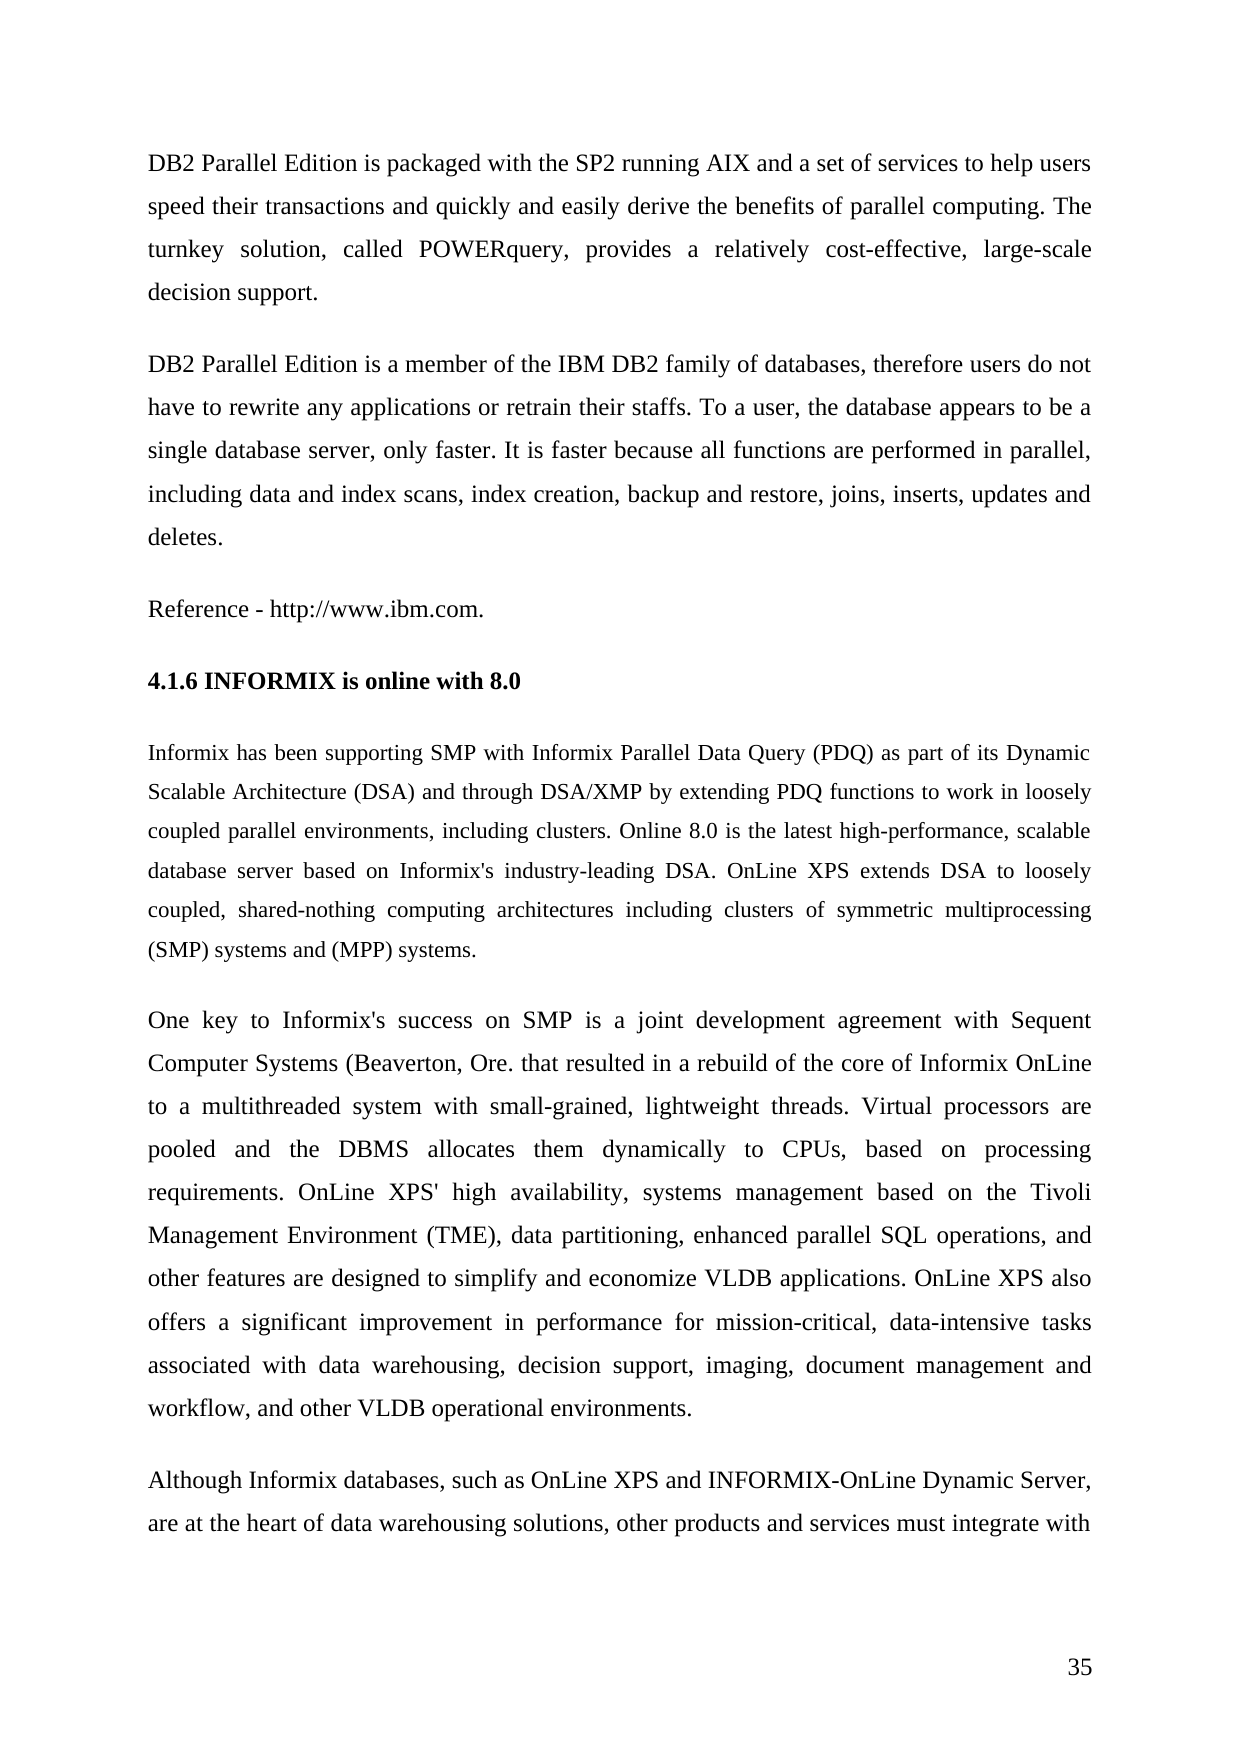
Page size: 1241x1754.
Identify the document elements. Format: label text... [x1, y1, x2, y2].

text DB2 Parallel Edition is packaged with the SP2 running AIX and a set of services to help users speed their transactions and quickly and easily derive the benefits of parallel computing. The turnkey solution, called POWERquery, provides a relatively cost-effective, large-scale decision support. [148, 148, 1093, 306]
text Reference - http://www.ibm.com. [148, 594, 1093, 623]
subtitle 4.1.6 INFORMIX is online with 8.0 [148, 666, 1093, 695]
text DB2 Parallel Edition is a member of the IBM DB2 family of databases, therefore users do not have to rewrite any applications or retrain their staffs. To a user, the database appears to be a single database server, only faster. It is faster because all functions are performed in parallel, including data and index scans, index creation, backup and restore, joins, inserts, updates and deletes. [148, 349, 1093, 551]
text Informix has been supporting SMP with Informix Parallel Data Query (PDQ) as part of its Dynamic Scalable Architecture (DSA) and through DSA/XMP by extending PDQ functions to work in loosely coupled parallel environments, including clusters. Online 8.0 is the latest high-performance, scalable database server based on Informix's industry-leading DSA. OnLine XPS extends DSA to loosely coupled, shared-nothing computing architectures including clusters of symmetric multiprocessing (SMP) systems and (MPP) systems. [148, 739, 1093, 962]
text One key to Informix's success on SMP is a joint development agreement with Sequent Computer Systems (Beaverton, Ore. that resulted in a rebuild of the core of Informix OnLine to a multithreaded system with small-grained, lightweight threads. Virtual processors are pooled and the DBMS allocates them dynamically to CPUs, based on processing requirements. OnLine XPS' high availability, systems management based on the Tivoli Management Environment (TME), data partitioning, enhanced parallel SQL operations, and other features are designed to simplify and economize VLDB applications. OnLine XPS also offers a significant improvement in performance for mission-critical, data-intensive tasks associated with data warehousing, decision support, imaging, document management and workflow, and other VLDB operational environments. [148, 1005, 1093, 1422]
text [148, 1465, 1093, 1537]
